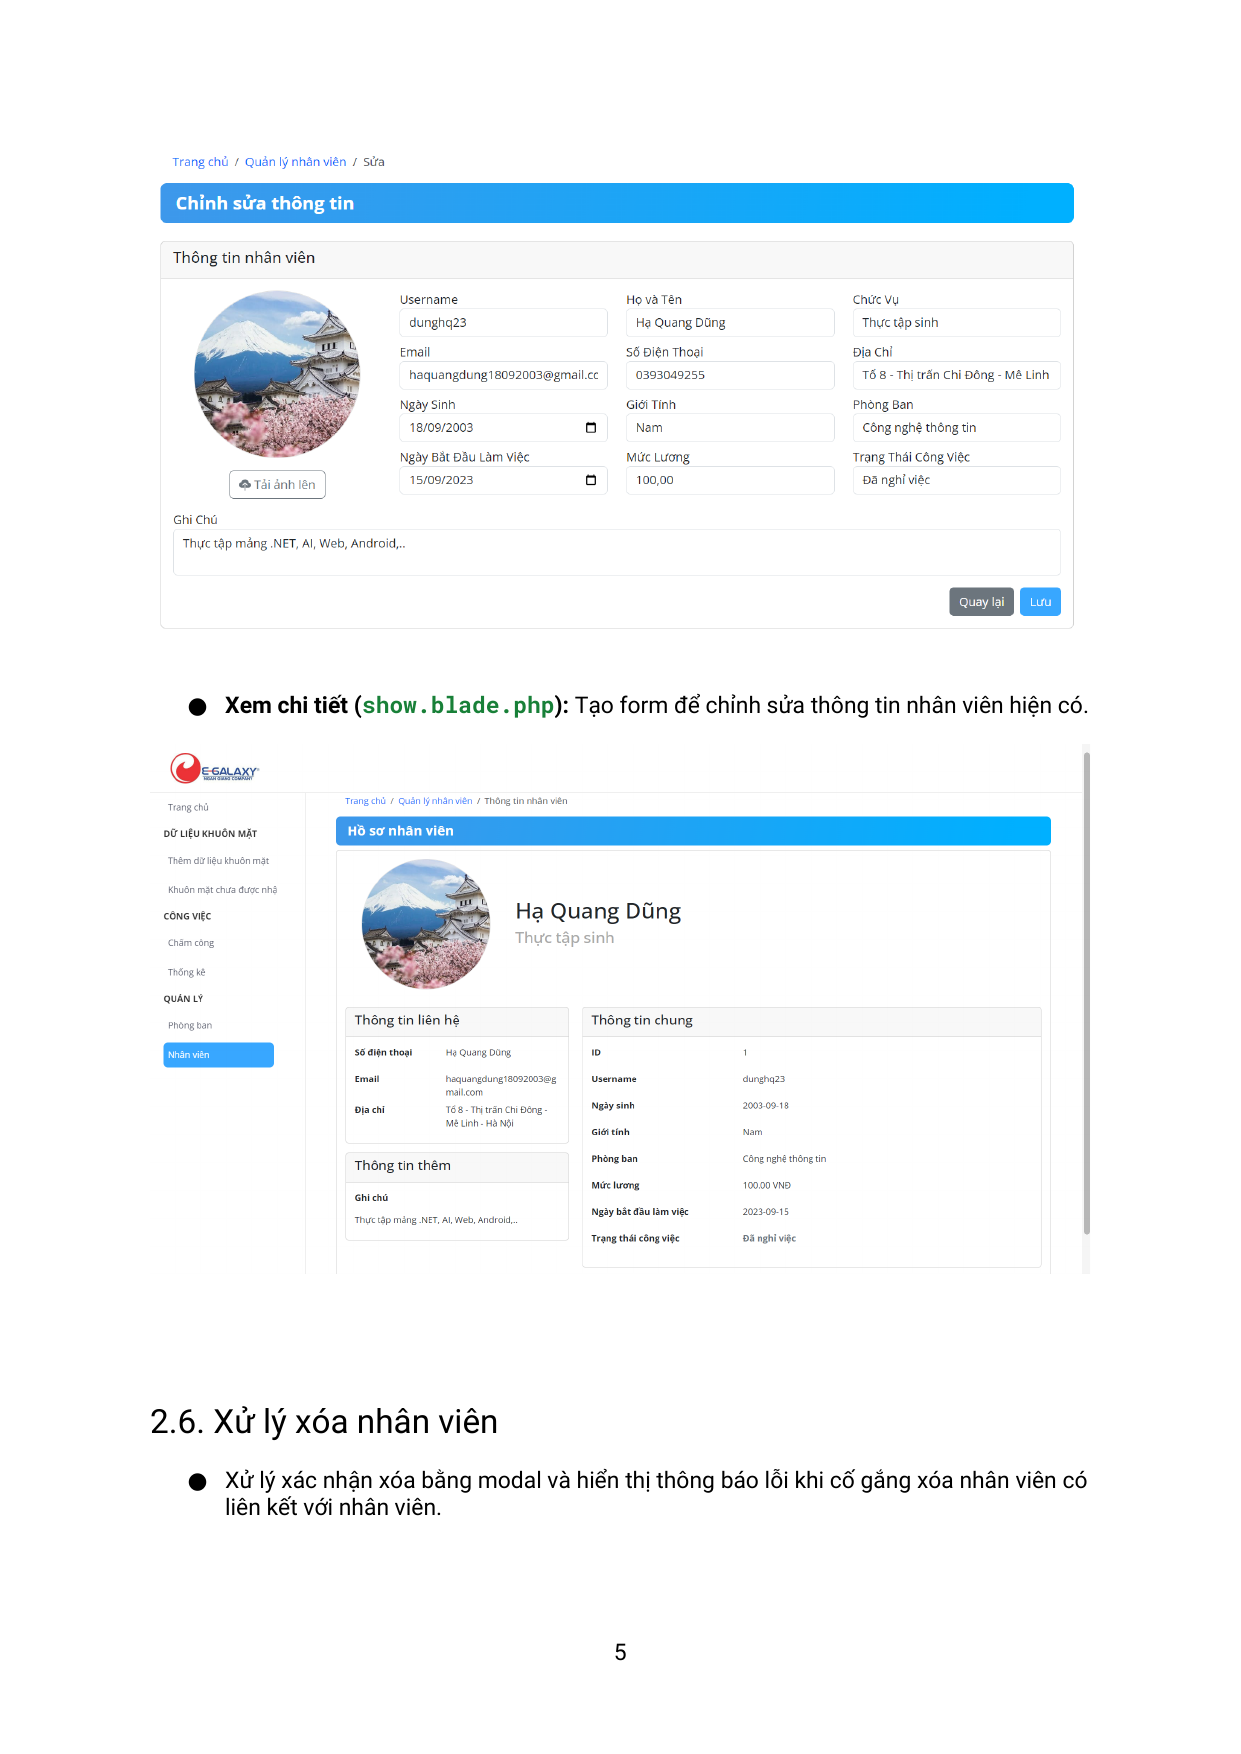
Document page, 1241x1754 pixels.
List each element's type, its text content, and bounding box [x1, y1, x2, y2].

picture [150, 150, 1091, 665]
subtitle 2.6. Xử lý xóa nhân viên [150, 1403, 1090, 1442]
picture [150, 744, 1091, 1274]
list Xem chi tiết (show.blade.php): Tạo form để chỉnh sửa thông tin nhân viên hiện có. [187, 689, 1090, 720]
list Xử lý xác nhận xóa bằng modal và hiển thị thông báo lỗi khi cố gắng xóa nhân viên có liên kết với nhân viên. [187, 1467, 1090, 1521]
